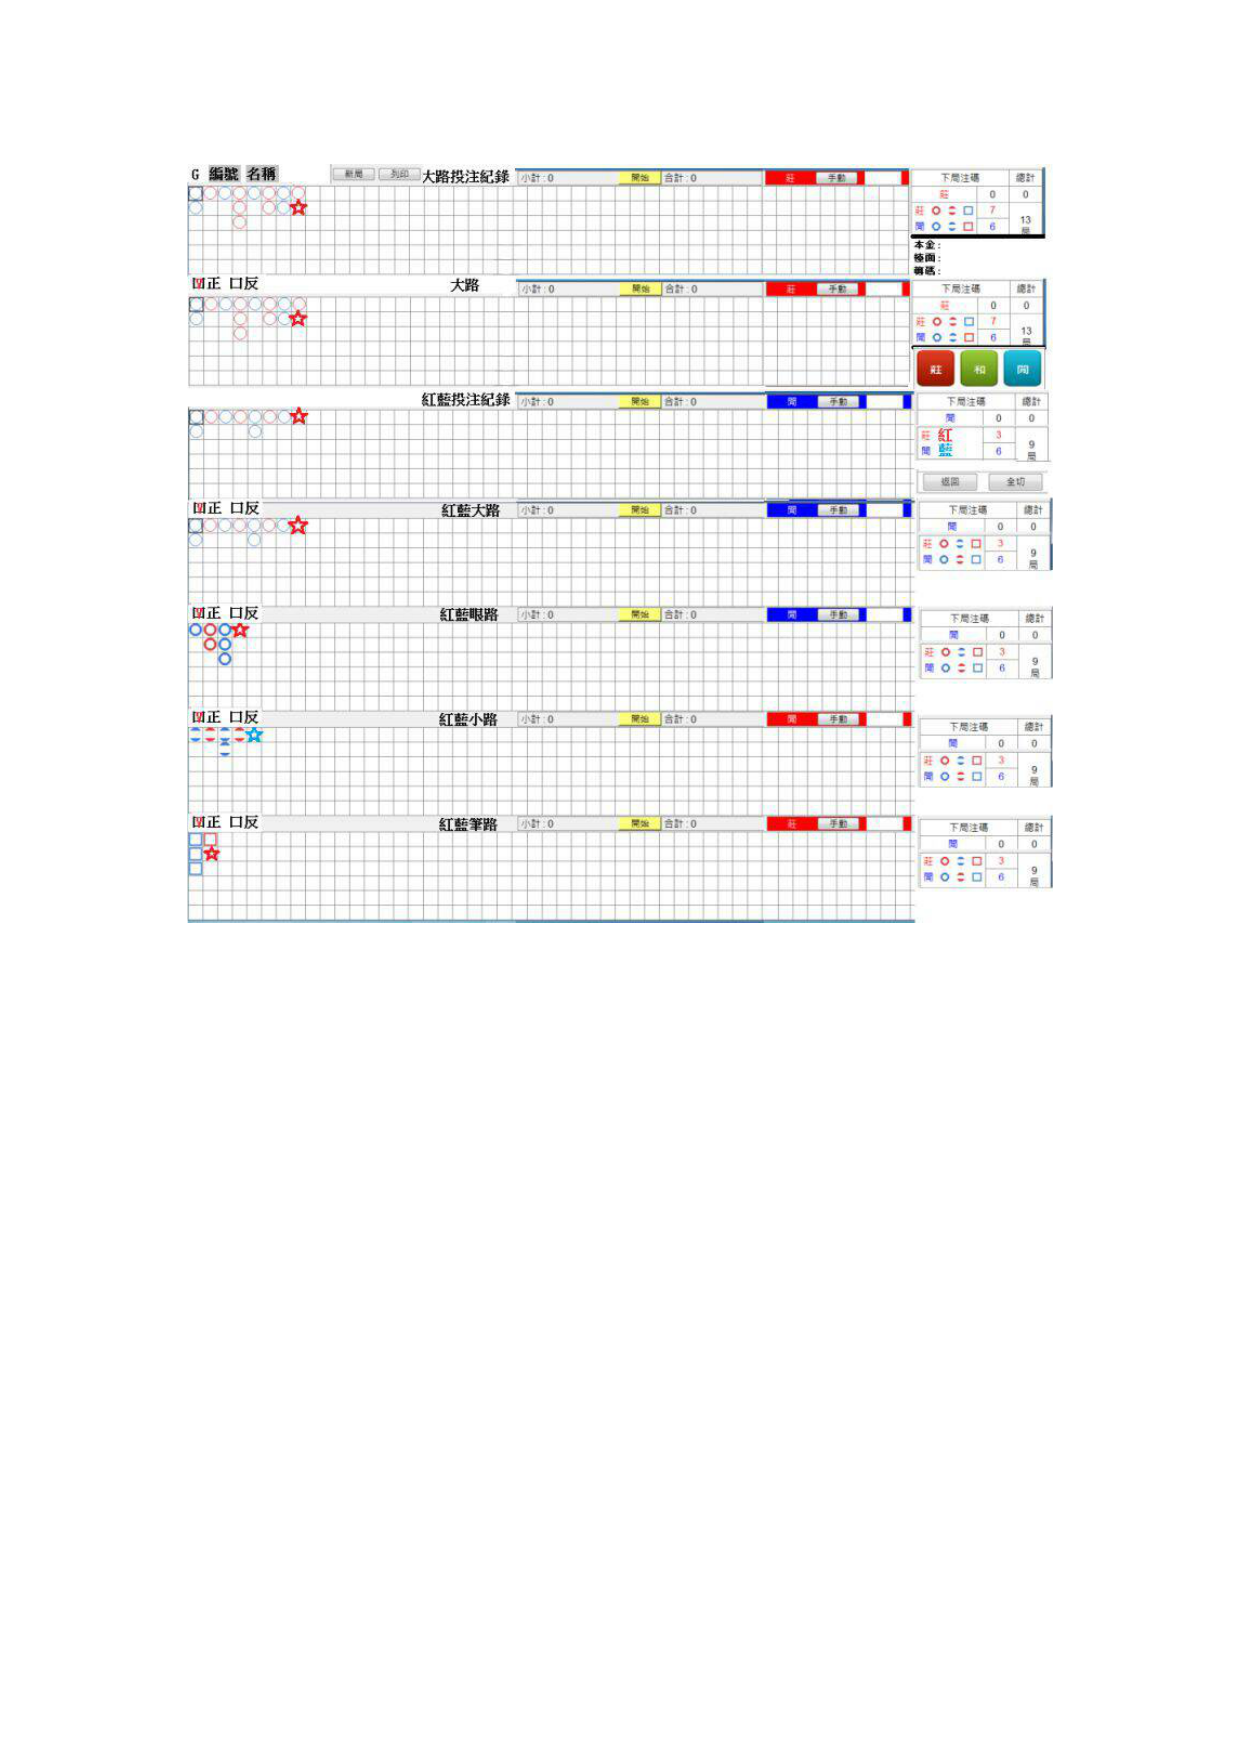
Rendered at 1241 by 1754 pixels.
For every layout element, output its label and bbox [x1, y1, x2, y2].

picture [187, 164, 1053, 923]
